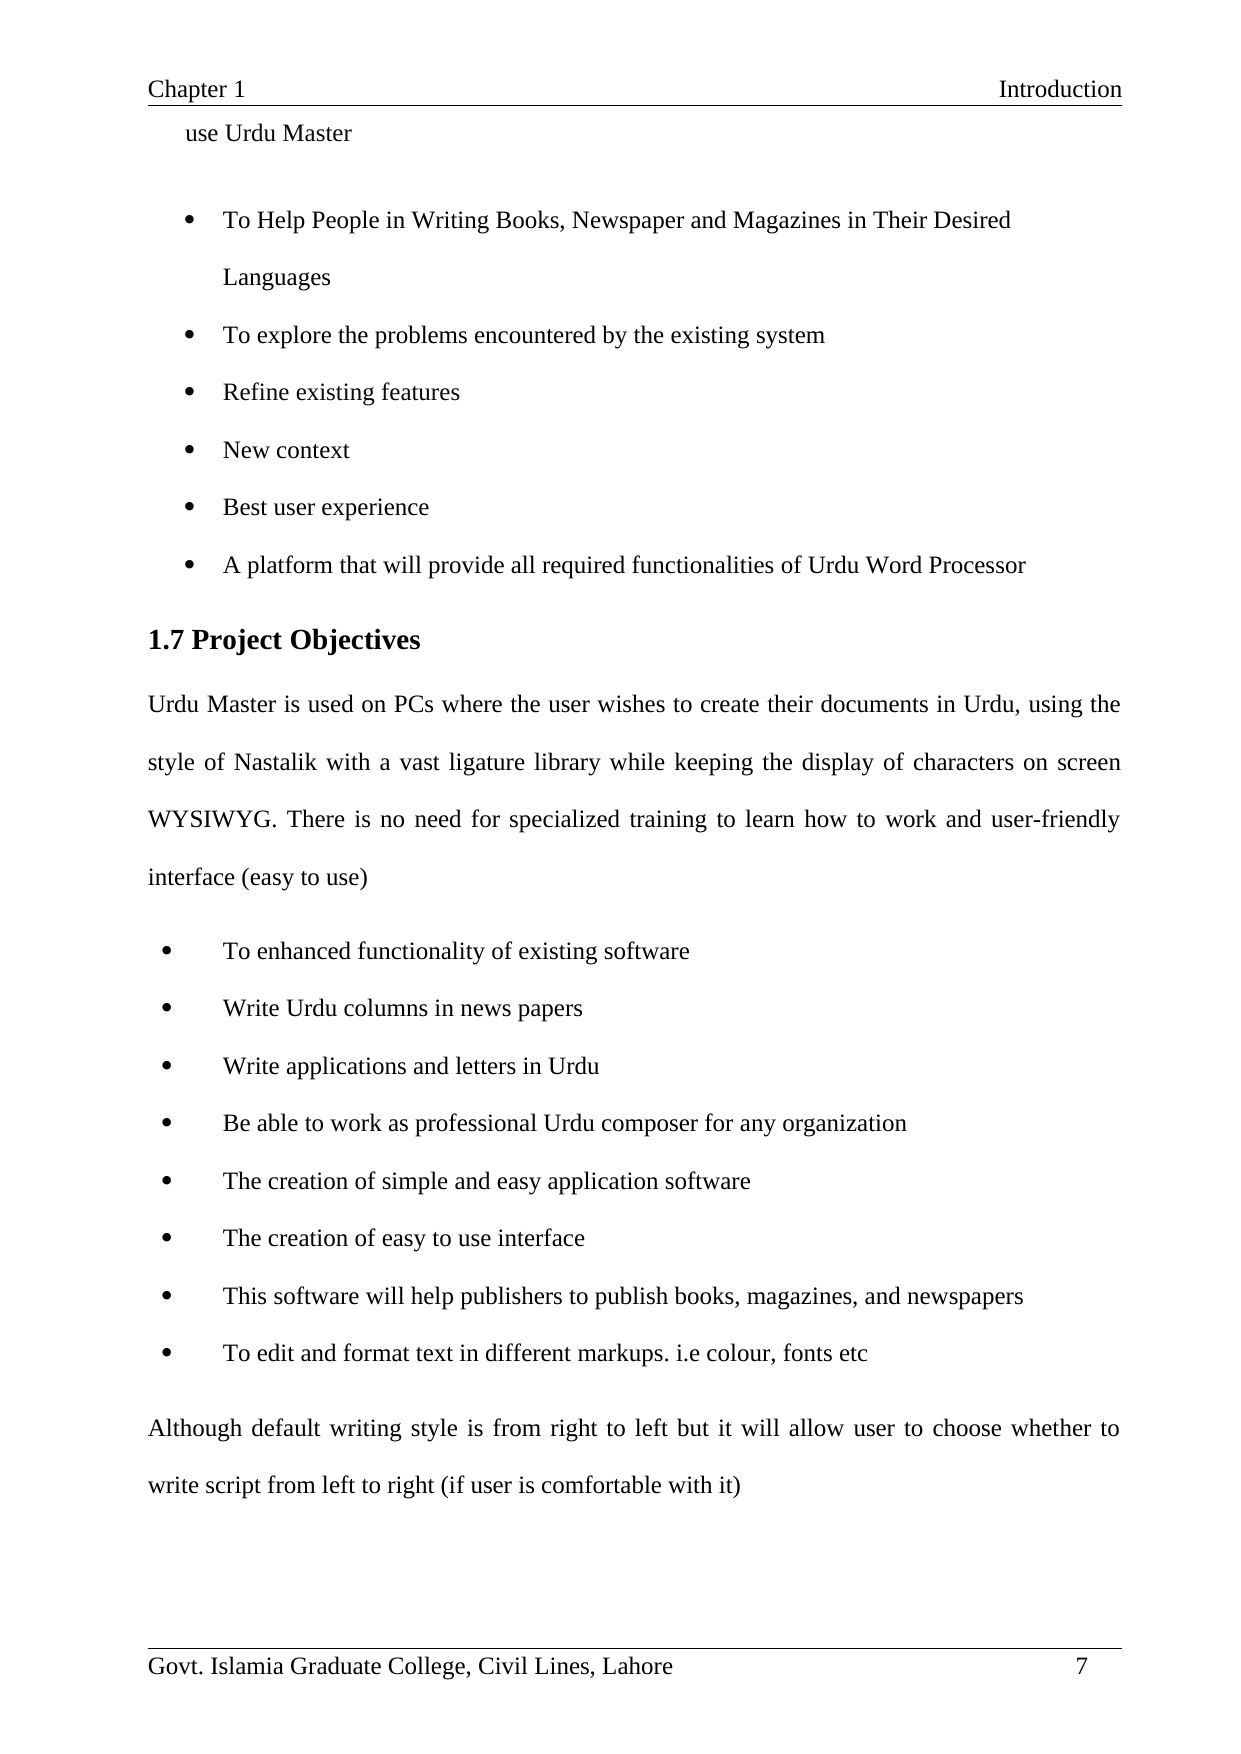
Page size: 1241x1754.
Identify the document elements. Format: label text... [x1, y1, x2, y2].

list The creation of easy to use interface [162, 1223, 1122, 1252]
text use Urdu Master [185, 118, 1122, 147]
list The creation of simple and easy application software [162, 1166, 1122, 1195]
list A platform that will provide all required functionalities of Urdu Word Processor [185, 550, 1122, 578]
text Urdu Master is used on PCs where the user wishes to create their documents in Urdu, using the style of Nastalik with a vast ligature library while keeping the display of characters on screen WYSIWYG. There is no need for specialized training to learn how to work and user-friendly interface (easy to use) [148, 689, 1122, 891]
list This software will help publishers to publish books, magazines, and newspapers [162, 1281, 1122, 1310]
list To Help People in Writing Books, Newspaper and Magazines in Their Desired Languages [185, 205, 1122, 291]
list To enhanced functionality of existing software [162, 936, 1122, 965]
list Write Urdu columns in news papers [162, 993, 1122, 1022]
list To edit and format text in different markups. i.e colour, fonts etc [162, 1338, 1122, 1367]
list Be able to work as professional Urdu composer for any organization [162, 1108, 1122, 1137]
list Best user experience [185, 492, 1122, 521]
list New context [185, 435, 1122, 463]
list Refine existing features [185, 377, 1122, 406]
text Although default writing style is from right to left but it will allow user to choose whether to write script from left to right (if user is comfortable with it) [148, 1413, 1122, 1499]
subtitle 1.7 Project Objectives [148, 622, 1122, 656]
list Write applications and letters in Urdu [162, 1051, 1122, 1080]
list To explore the problems encountered by the existing system [185, 320, 1122, 348]
